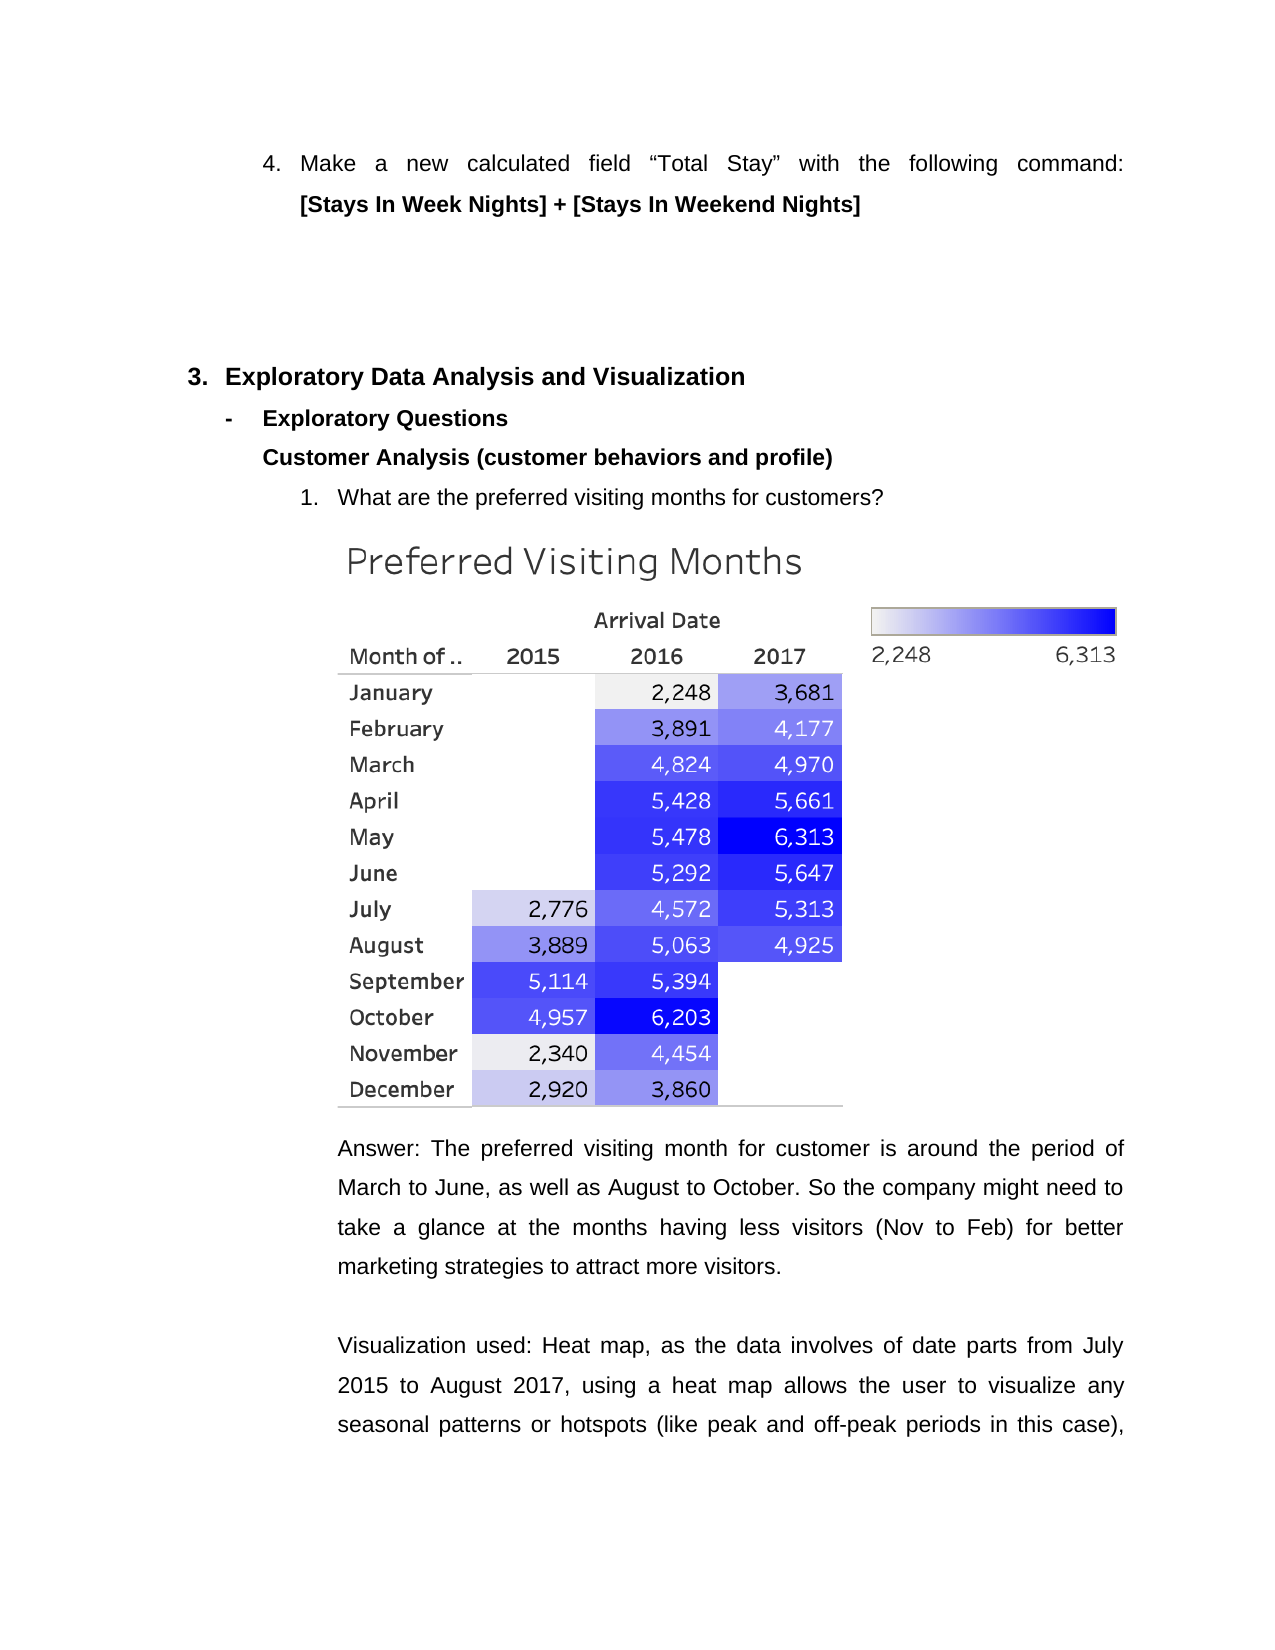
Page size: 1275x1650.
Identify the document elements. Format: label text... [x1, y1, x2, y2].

list Exploratory Questions [225, 405, 1125, 431]
picture [337, 523, 1125, 1122]
list What are the preferred visiting months for customers? [300, 484, 1125, 510]
list Exploratory Data Analysis and Visualization [187, 362, 1125, 390]
text Customer Analysis (customer behaviors and profile) [187, 444, 1125, 471]
list Answer: The preferred visiting month for customer is around the period of March to June, as well as August to October. So the company might need to take a glance at the months having less visitors (Nov to Feb) for better marketing strategies to attract more visitors. [337, 1135, 1125, 1279]
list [337, 1332, 1125, 1437]
list Make a new calculated field “Total Stay” with the following command: ﻿[Stays In Week Nights] + [Stays In Weekend Nights] [262, 150, 1125, 218]
